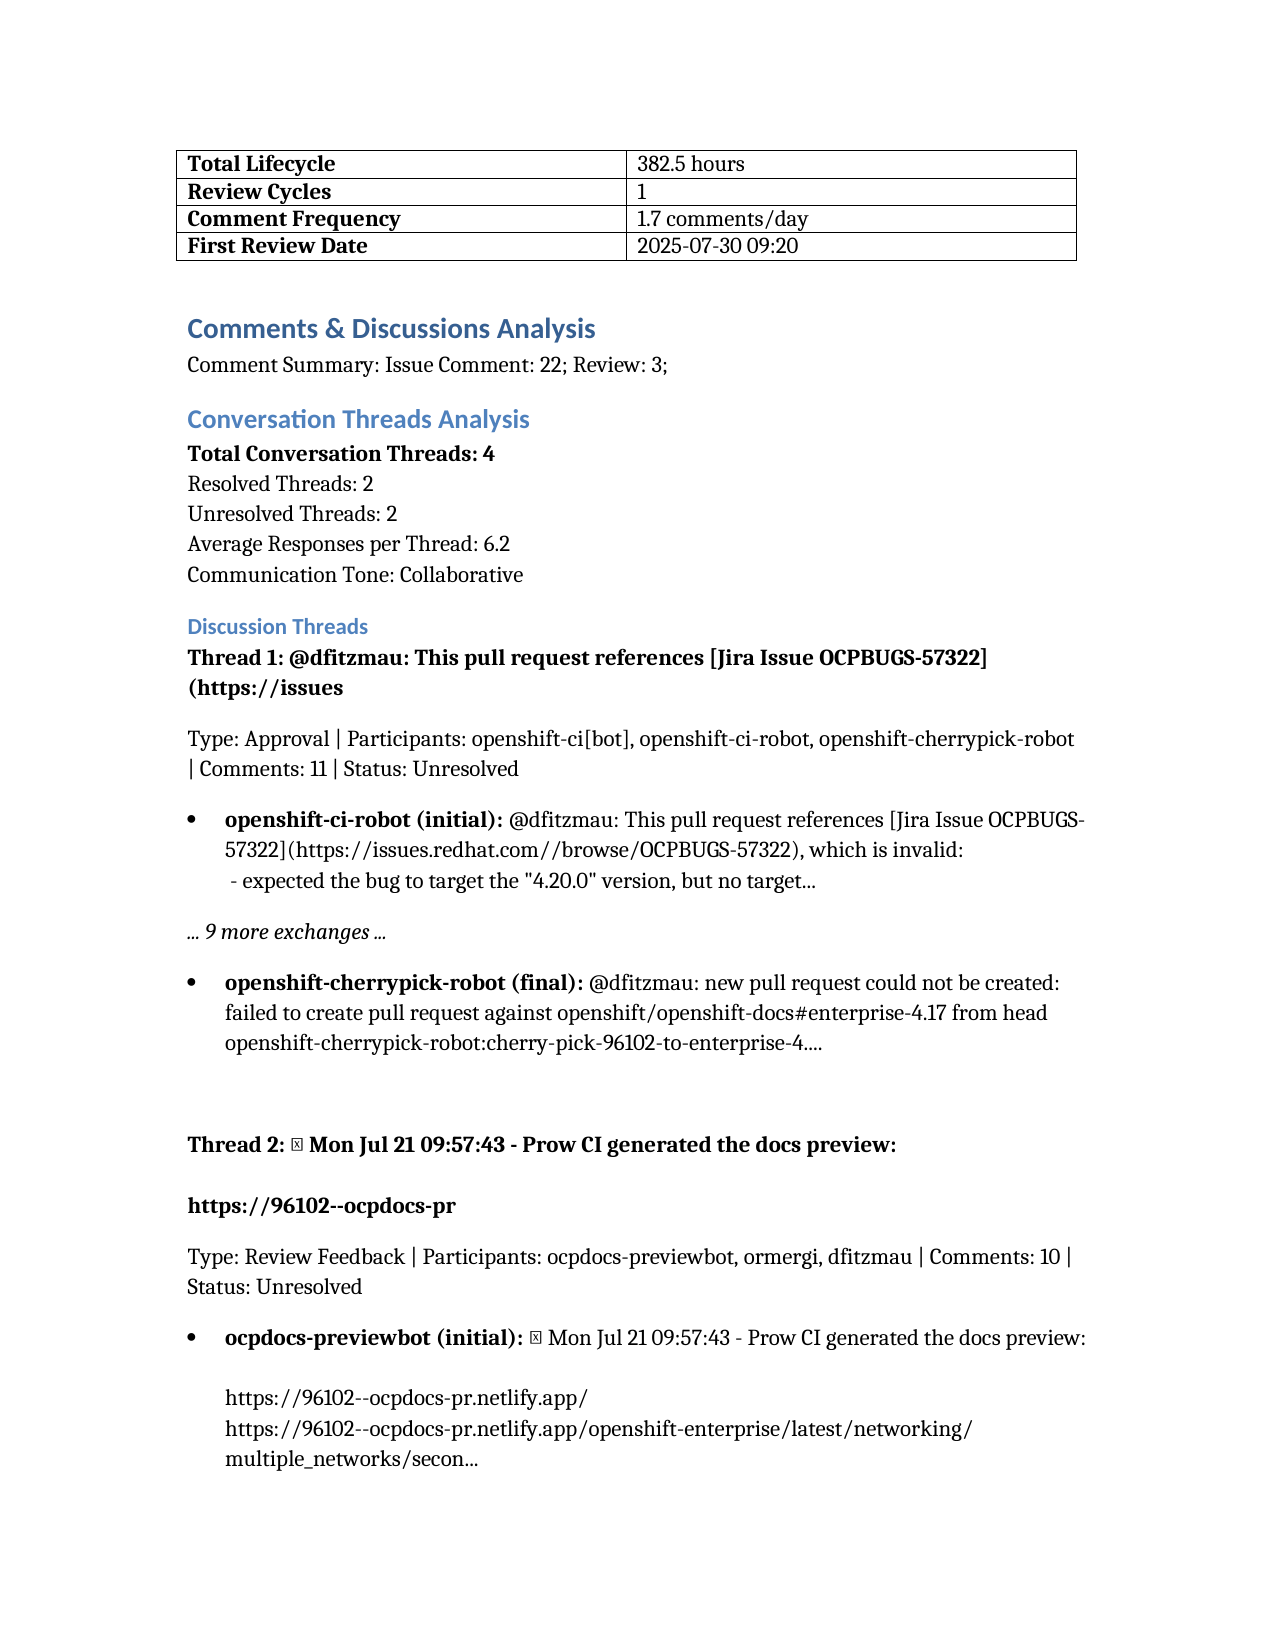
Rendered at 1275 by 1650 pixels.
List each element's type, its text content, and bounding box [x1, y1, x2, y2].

subtitle Discussion Threads [187, 612, 1087, 640]
list openshift-ci-robot (initial): @dfitzmau: This pull request references [Jira Issue OCPBUGS-57322](https://issues.redhat.com//browse/OCPBUGS-57322), which is invalid: - expected the bug to target the "4.20.0" version, but no target... [187, 807, 1087, 894]
table_cell Comment Frequency [177, 206, 626, 232]
text ... 9 more exchanges ... [187, 918, 1087, 945]
table_cell 1 [627, 179, 1076, 205]
text Type: Review Feedback | Participants: ocpdocs-previewbot, ormergi, dfitzmau | Comments: 10 | Status: Unresolved [187, 1243, 1087, 1300]
table_cell Review Cycles [177, 179, 626, 205]
list openshift-cherrypick-robot (final): @dfitzmau: new pull request could not be created: failed to create pull request against openshift/openshift-docs#enterprise-4.17 from head openshift-cherrypick-robot:cherry-pick-96102-to-enterprise-4.... [187, 969, 1087, 1056]
list ocpdocs-previewbot (initial): 🤖 Mon Jul 21 09:57:43 - Prow CI generated the docs preview: https://96102--ocpdocs-pr.netlify.app/ https://96102--ocpdocs-pr.netlify.app/openshift-enterprise/latest/networking/multiple_networks/secon... [187, 1325, 1087, 1472]
text Thread 1: @dfitzmau: This pull request references [Jira Issue OCPBUGS-57322](https://issues [187, 644, 1087, 701]
subtitle Comments & Discussions Analysis [187, 311, 1087, 346]
table_cell 1.7 comments/day [627, 206, 1076, 232]
text Comment Summary: Issue Comment: 22; Review: 3; [187, 352, 1087, 378]
text Type: Approval | Participants: openshift-ci[bot], openshift-ci-robot, openshift-cherrypick-robot | Comments: 11 | Status: Unresolved [187, 726, 1087, 782]
subtitle Conversation Threads Analysis [187, 403, 1087, 436]
table_cell 2025-07-30 09:20 [627, 233, 1076, 259]
table_cell Total Lifecycle [177, 151, 626, 177]
table_cell First Review Date [177, 233, 626, 259]
text Thread 2: 🤖 Mon Jul 21 09:57:43 - Prow CI generated the docs preview: https://96102--ocpdocs-pr [187, 1132, 1087, 1219]
table_cell 382.5 hours [627, 151, 1076, 177]
text Total Conversation Threads: 4 Resolved Threads: 2 Unresolved Threads: 2 Average Responses per Thread: 6.2 Communication Tone: Collaborative [187, 441, 1087, 588]
